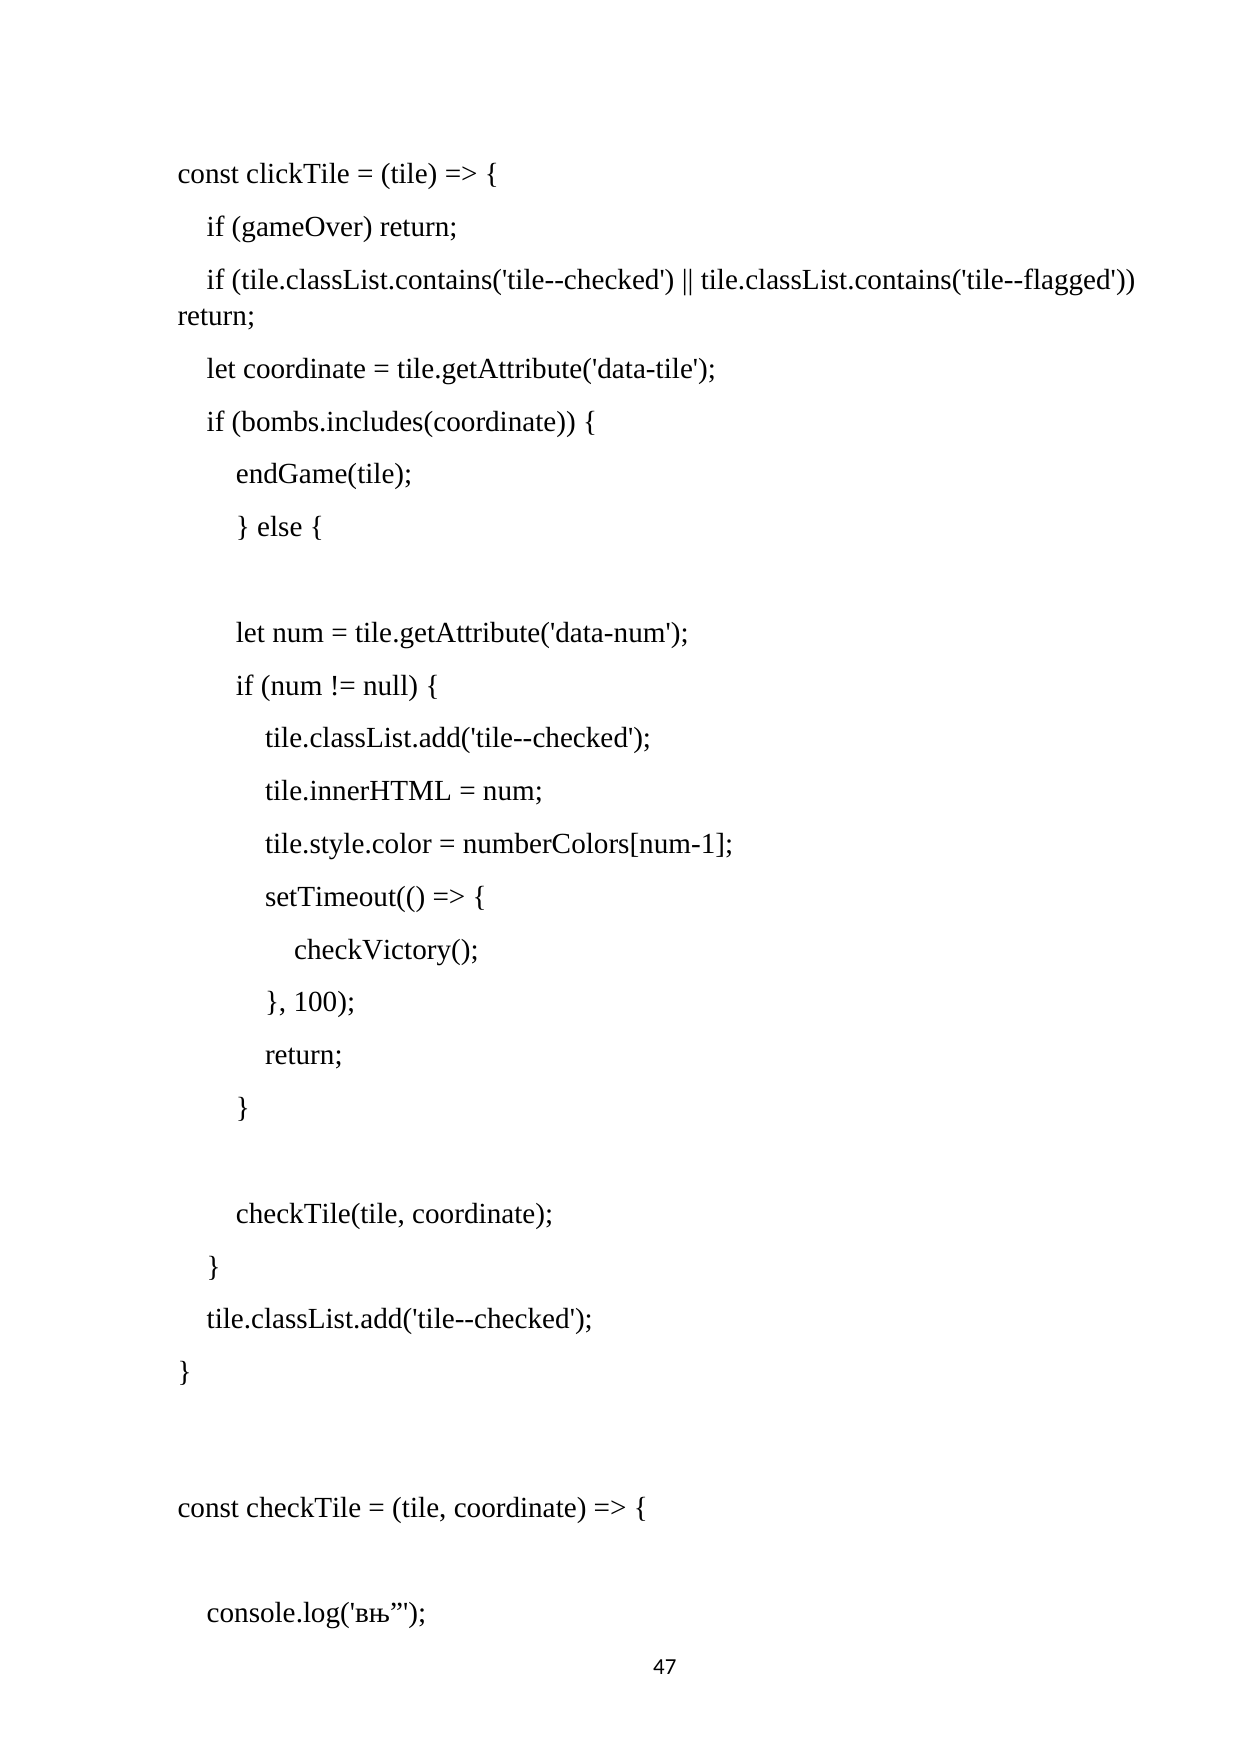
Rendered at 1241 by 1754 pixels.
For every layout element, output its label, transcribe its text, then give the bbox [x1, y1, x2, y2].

text console.log('вњ”'); [177, 1595, 1152, 1629]
text if (tile.classList.contains('tile--checked') || tile.classList.contains('tile--flagged')) return; [177, 262, 1152, 332]
text tile.classList.add('tile--checked'); [177, 1301, 1152, 1335]
text const checkTile = (tile, coordinate) => { [177, 1490, 1152, 1523]
text tile.style.color = numberColors[num-1]; [177, 826, 1152, 860]
text if (num != null) { [177, 668, 1152, 701]
text } [177, 1090, 1152, 1124]
text let num = tile.getAttribute('data-num'); [177, 615, 1152, 648]
text endGame(tile); [177, 456, 1152, 490]
text checkVictory(); [177, 932, 1152, 965]
text setTimeout(() => { [177, 879, 1152, 912]
text return; [177, 1037, 1152, 1071]
text tile.classList.add('tile--checked'); [177, 721, 1152, 754]
text let coordinate = tile.getAttribute('data-tile'); [177, 351, 1152, 384]
text } [177, 1354, 1152, 1388]
text if (gameOver) return; [177, 209, 1152, 243]
text tile.innerHTML = num; [177, 773, 1152, 807]
text } else { [177, 509, 1152, 543]
text } [177, 1249, 1152, 1282]
text }, 100); [177, 984, 1152, 1018]
text if (bombs.includes(coordinate)) { [177, 404, 1152, 437]
text checkTile(tile, coordinate); [177, 1196, 1152, 1229]
text const clickTile = (tile) => { [177, 156, 1152, 190]
